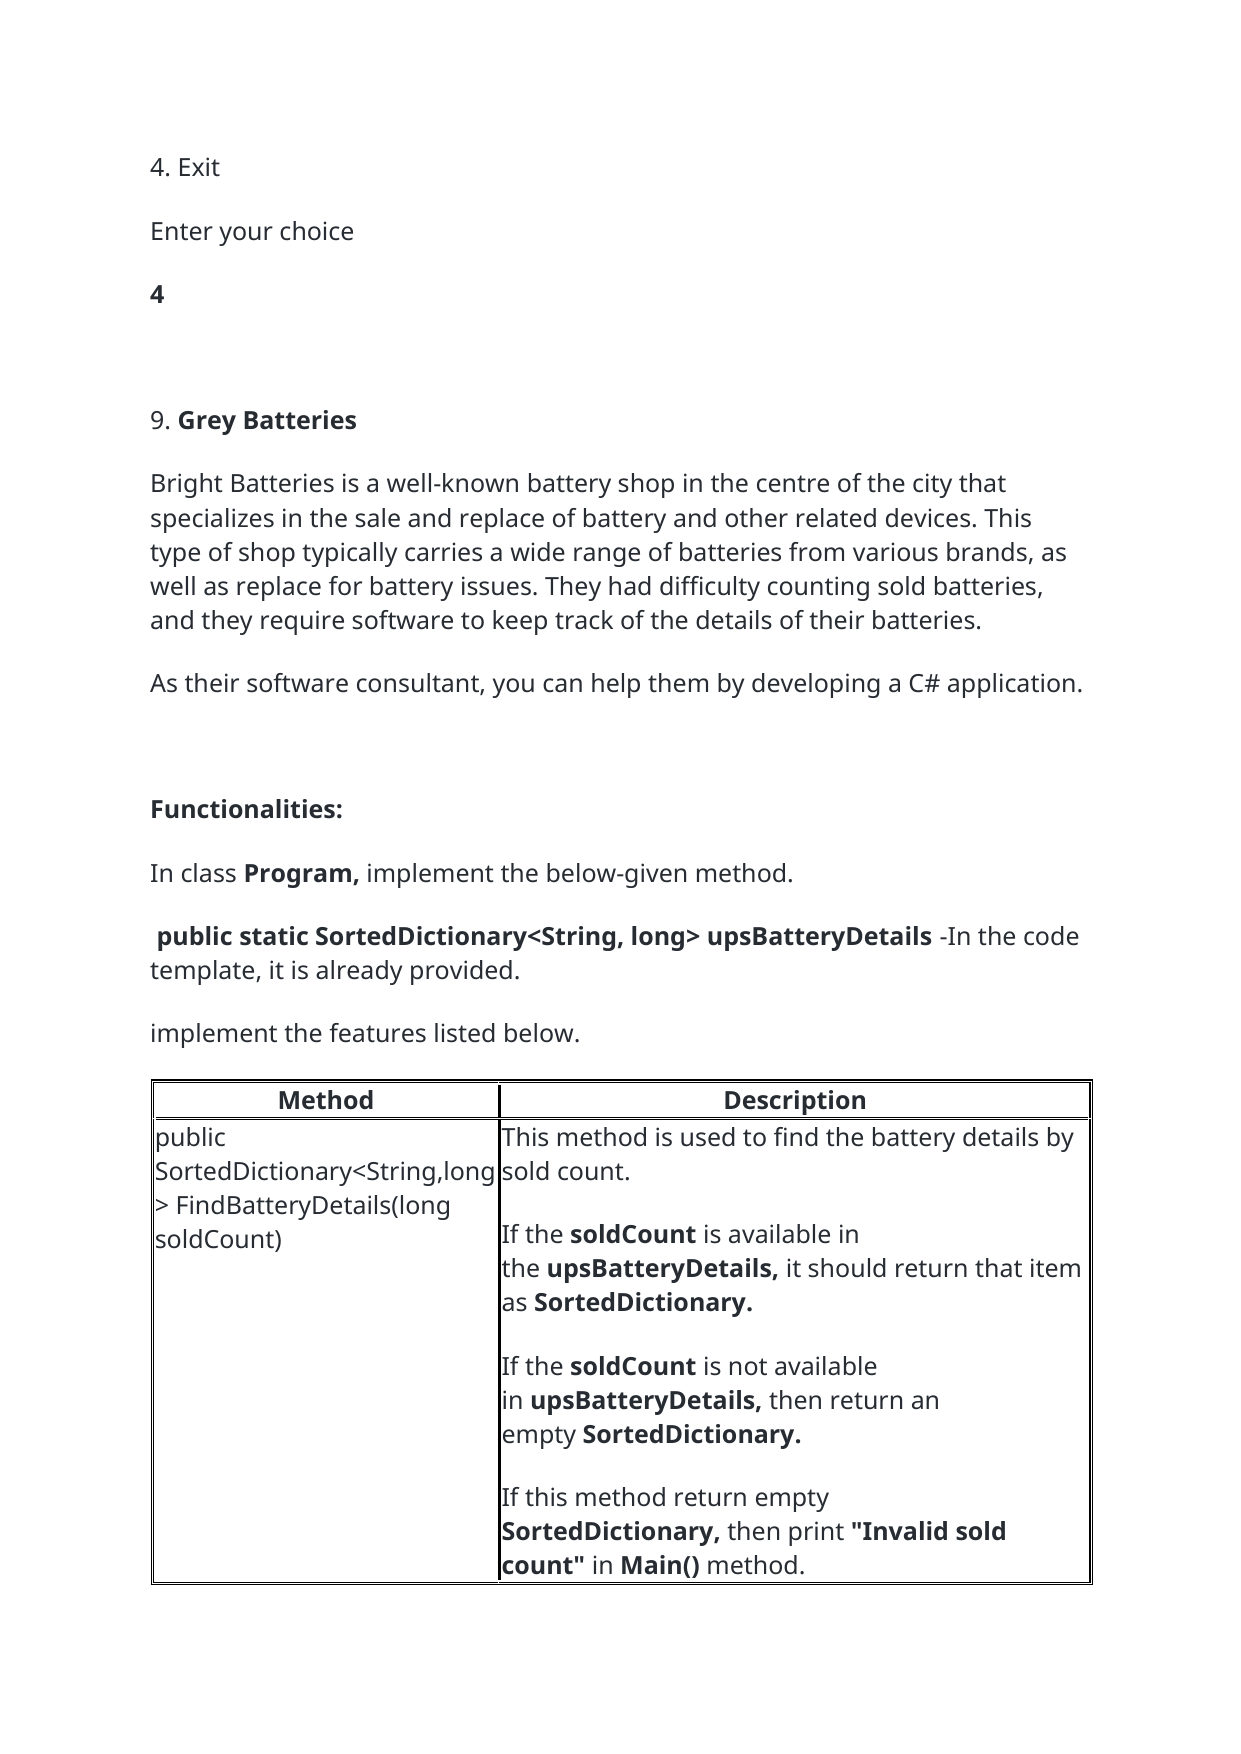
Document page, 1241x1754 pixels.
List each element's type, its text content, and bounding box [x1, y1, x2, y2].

text 4. Exit [150, 150, 1090, 184]
table_cell This method is used to find the battery details by sold count. If the soldCount is available in the upsBatteryDetails, it should return that item as SortedDictionary. If the soldCount is not available in upsBatteryDetails, then return an empty SortedDictionary. If this method return empty SortedDictionary, then print "Invalid sold count" in Main() method. [499, 1116, 1090, 1582]
table_cell public SortedDictionary<String,long> FindBatteryDetails(long soldCount) [154, 1116, 499, 1582]
table_header Method [154, 1081, 499, 1116]
text public static SortedDictionary<String, long> upsBatteryDetails -In the code template, it is already provided. [150, 918, 1090, 987]
text In class Program, implement the below-given method. [150, 855, 1090, 889]
text Enter your choice [150, 213, 1090, 247]
text Bright Batteries is a well-known battery shop in the centre of the city that specializes in the sale and replace of battery and other related devices. This type of shop typically carries a wide range of batteries from various brands, as well as replace for battery issues. They had difficulty counting sold batteries, and they require software to keep track of the details of their batteries. [150, 466, 1090, 636]
text implement the features listed below. [150, 1016, 1090, 1050]
text As their software consultant, you can help them by developing a C# application. [150, 666, 1090, 700]
table_header Description [499, 1083, 1089, 1116]
text 9. Grey Batteries [150, 403, 1090, 437]
text 4 [150, 276, 1090, 311]
text Functionalities: [150, 792, 1090, 826]
